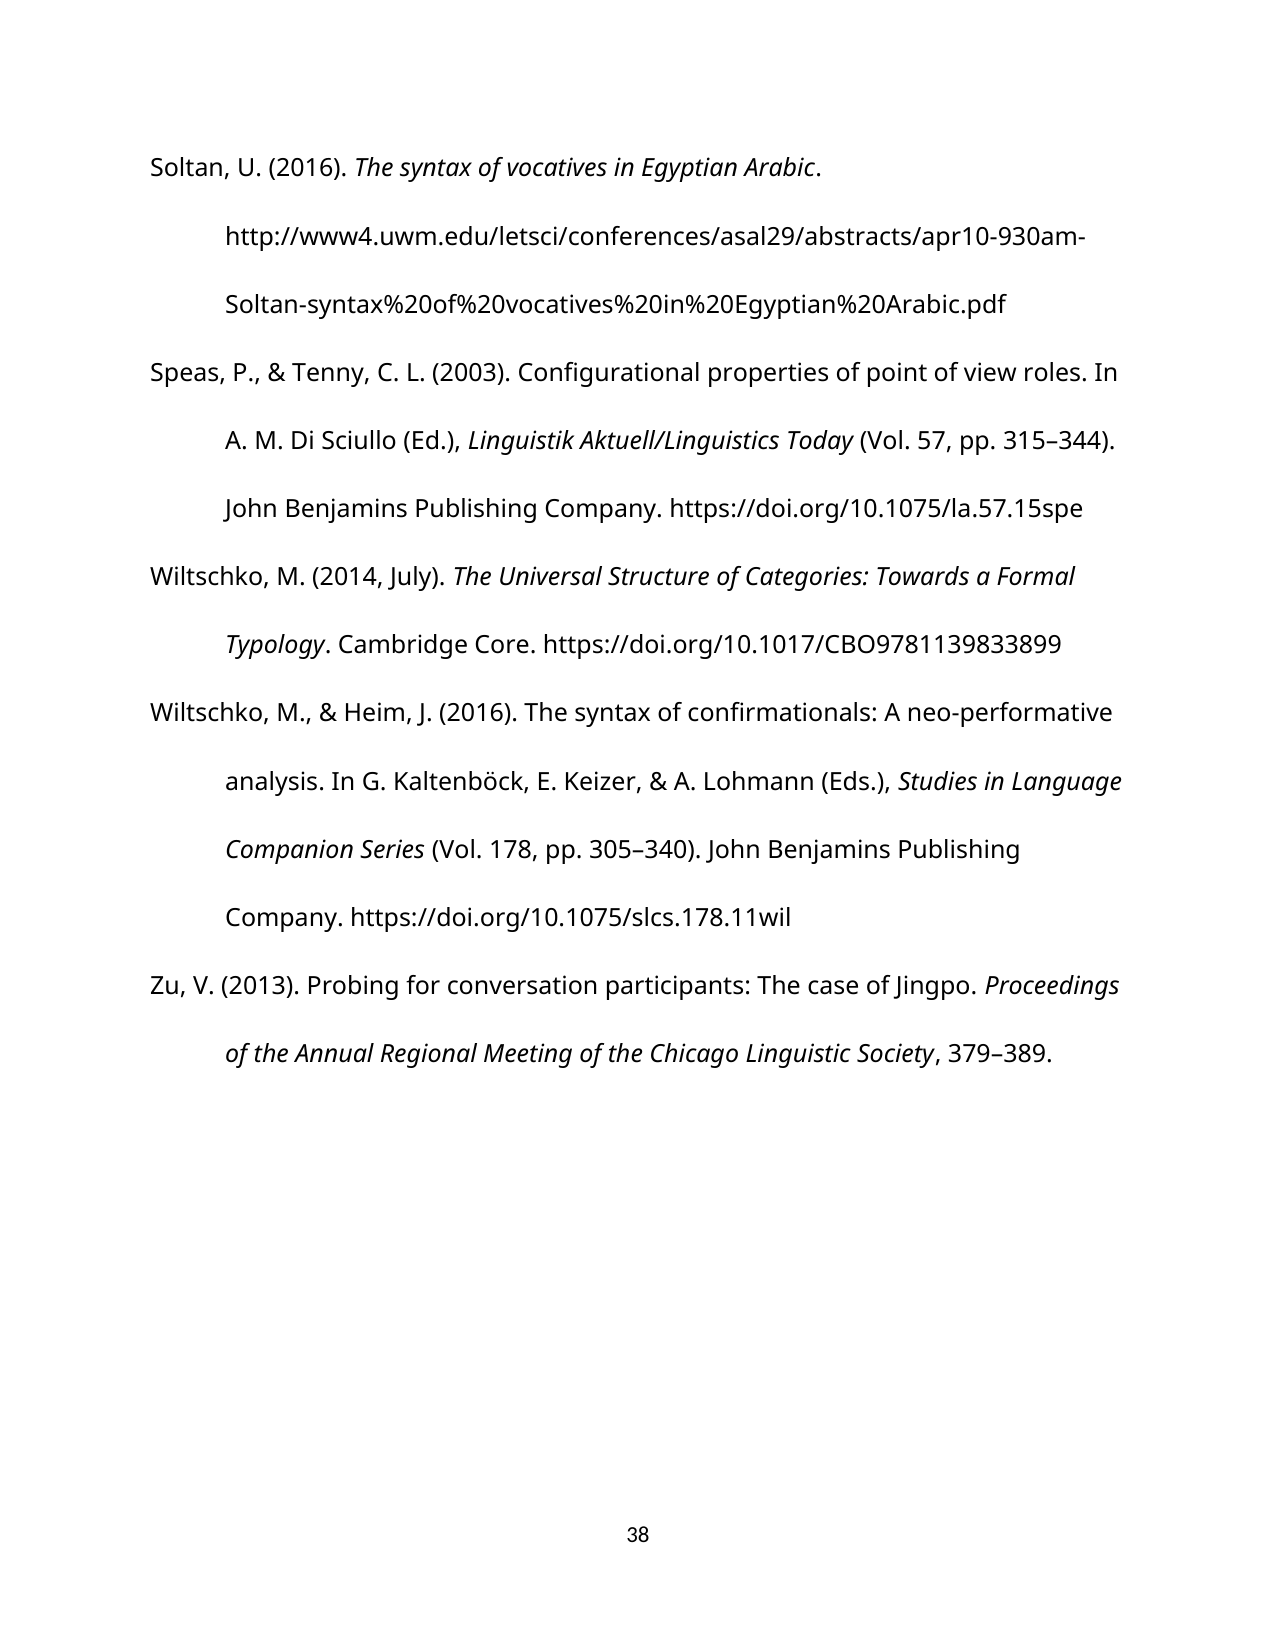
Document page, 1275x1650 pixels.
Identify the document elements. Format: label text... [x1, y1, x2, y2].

text Zu, V. (2013). Probing for conversation participants: The case of Jingpo. Proceedings of the Annual Regional Meeting of the Chicago Linguistic Society, 379–389. [150, 967, 1125, 1070]
text Wiltschko, M. (2014, July). The Universal Structure of Categories: Towards a Formal Typology. Cambridge Core. https://doi.org/10.1017/CBO9781139833899 [150, 559, 1125, 661]
text Soltan, U. (2016). The syntax of vocatives in Egyptian Arabic. http://www4.uwm.edu/letsci/conferences/asal29/abstracts/apr10-930am-Soltan-syntax%20of%20vocatives%20in%20Egyptian%20Arabic.pdf [150, 150, 1125, 320]
text Speas, P., & Tenny, C. L. (2003). Configurational properties of point of view roles. In A. M. Di Sciullo (Ed.), Linguistik Aktuell/Linguistics Today (Vol. 57, pp. 315–344). John Benjamins Publishing Company. https://doi.org/10.1075/la.57.15spe [150, 354, 1125, 525]
text Wiltschko, M., & Heim, J. (2016). The syntax of confirmationals: A neo-performative analysis. In G. Kaltenböck, E. Keizer, & A. Lohmann (Eds.), Studies in Language Companion Series (Vol. 178, pp. 305–340). John Benjamins Publishing Company. https://doi.org/10.1075/slcs.178.11wil [150, 695, 1125, 933]
